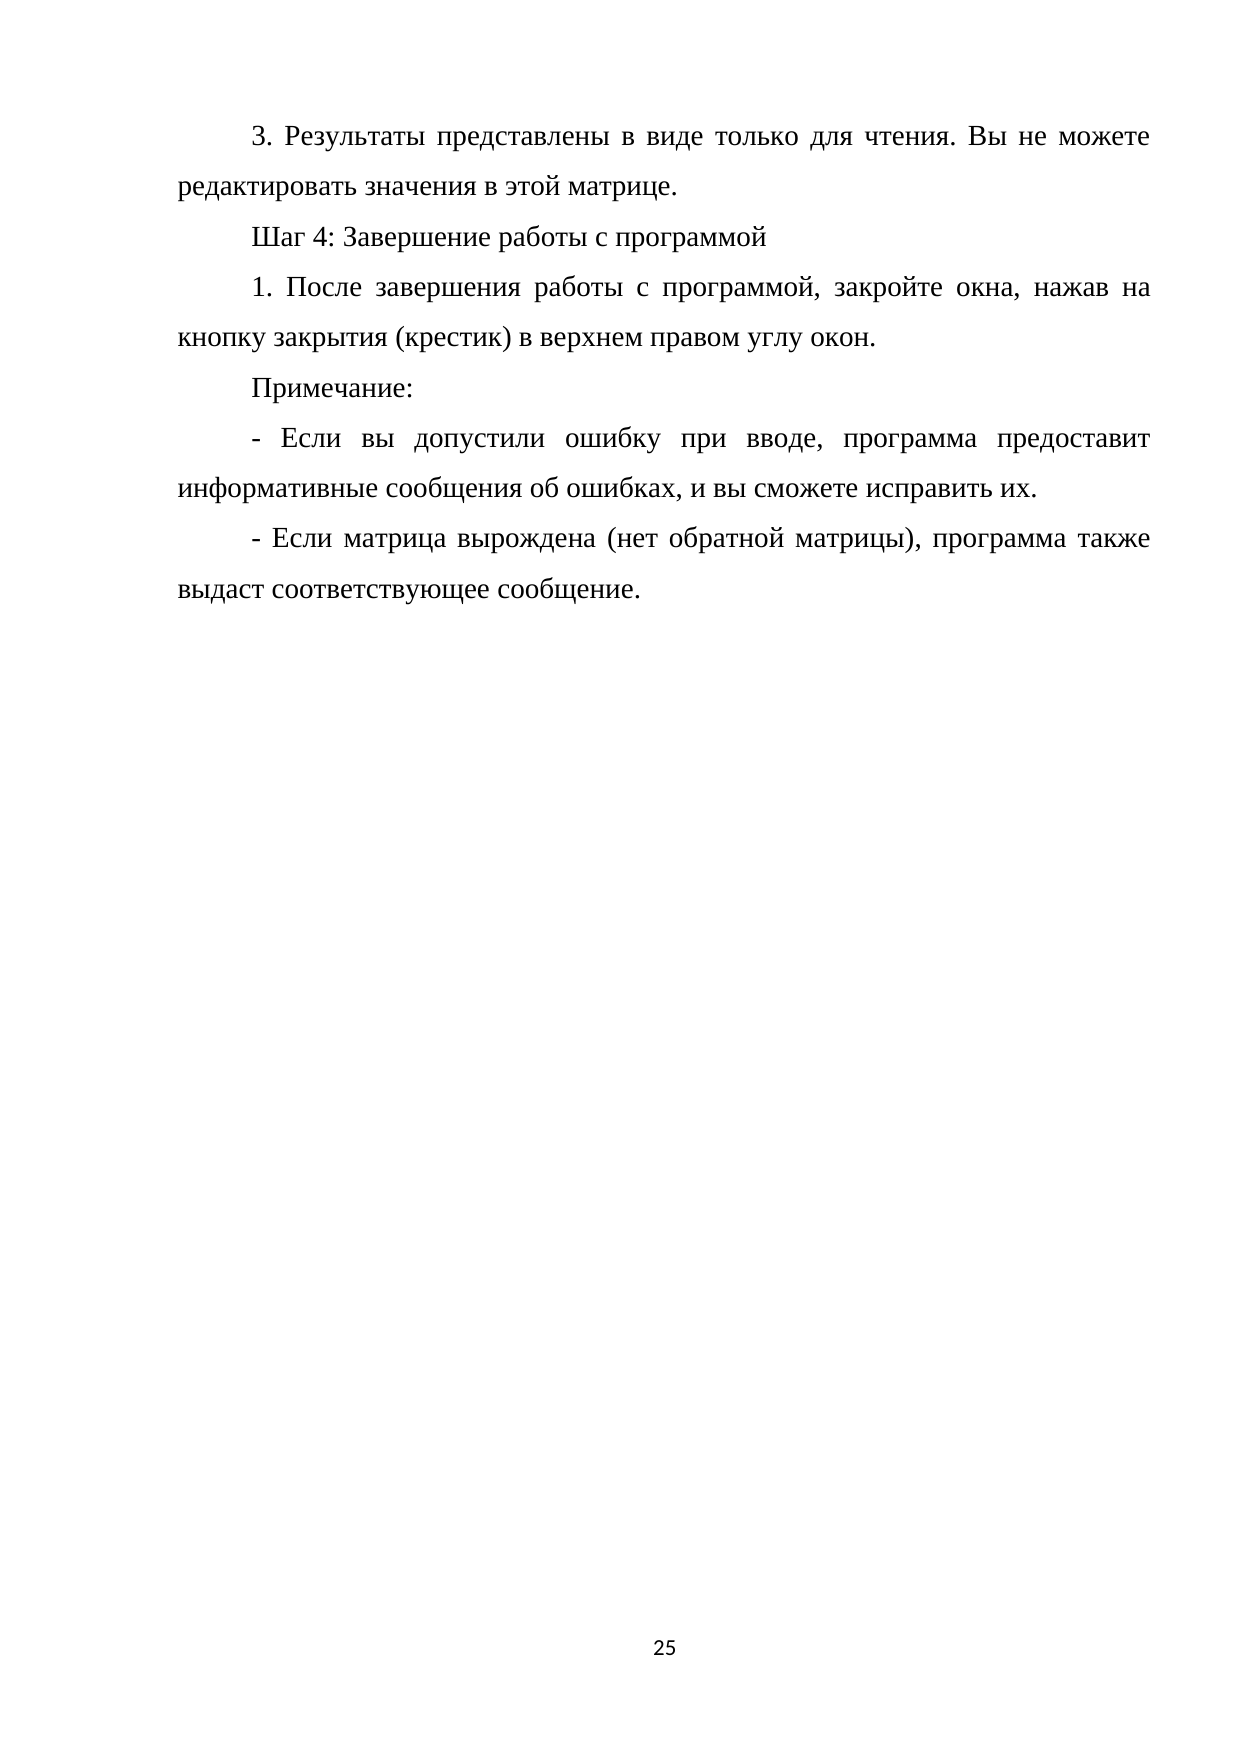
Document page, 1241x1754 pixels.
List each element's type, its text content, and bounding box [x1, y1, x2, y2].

text - Если вы допустили ошибку при вводе, программа предоставит информативные сообщения об ошибках, и вы сможете исправить их. [177, 420, 1152, 504]
text Шаг 4: Завершение работы с программой [177, 219, 1152, 252]
text Примечание: [177, 370, 1152, 403]
text - Если матрица вырождена (нет обратной матрицы), программа также выдаст соответствующее сообщение. [177, 521, 1152, 604]
text 1. После завершения работы с программой, закройте окна, нажав на кнопку закрытия (крестик) в верхнем правом углу окон. [177, 269, 1152, 353]
text 3. Результаты представлены в виде только для чтения. Вы не можете редактировать значения в этой матрице. [177, 118, 1152, 202]
